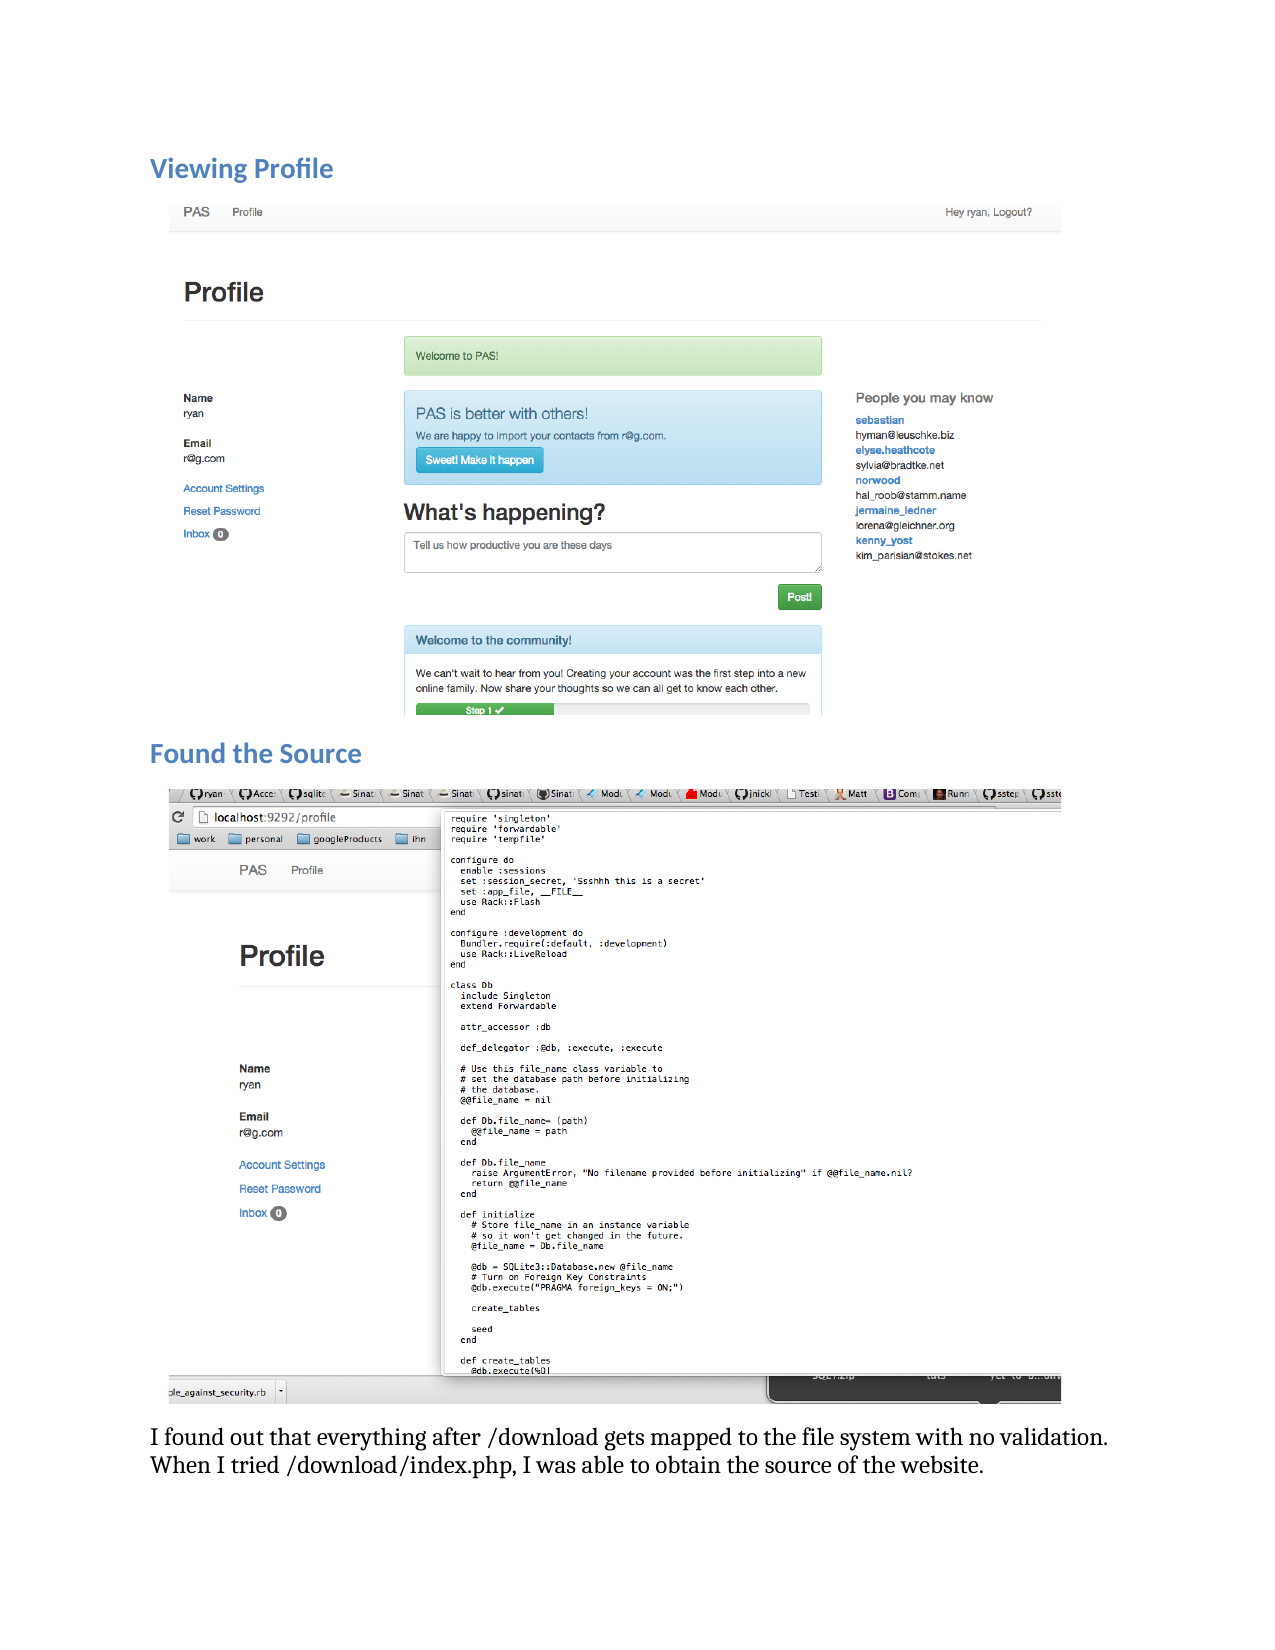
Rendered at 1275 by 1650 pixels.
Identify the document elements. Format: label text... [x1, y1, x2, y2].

subtitle Found the Source [150, 735, 1125, 771]
text I found out that everything after /download gets mapped to the file system with no validation. When I tried /download/index.php, I was able to obtain the source of the website. [150, 1423, 1125, 1480]
picture [168, 789, 1062, 1404]
picture [168, 204, 1062, 715]
subtitle Viewing Profile [150, 150, 1125, 186]
